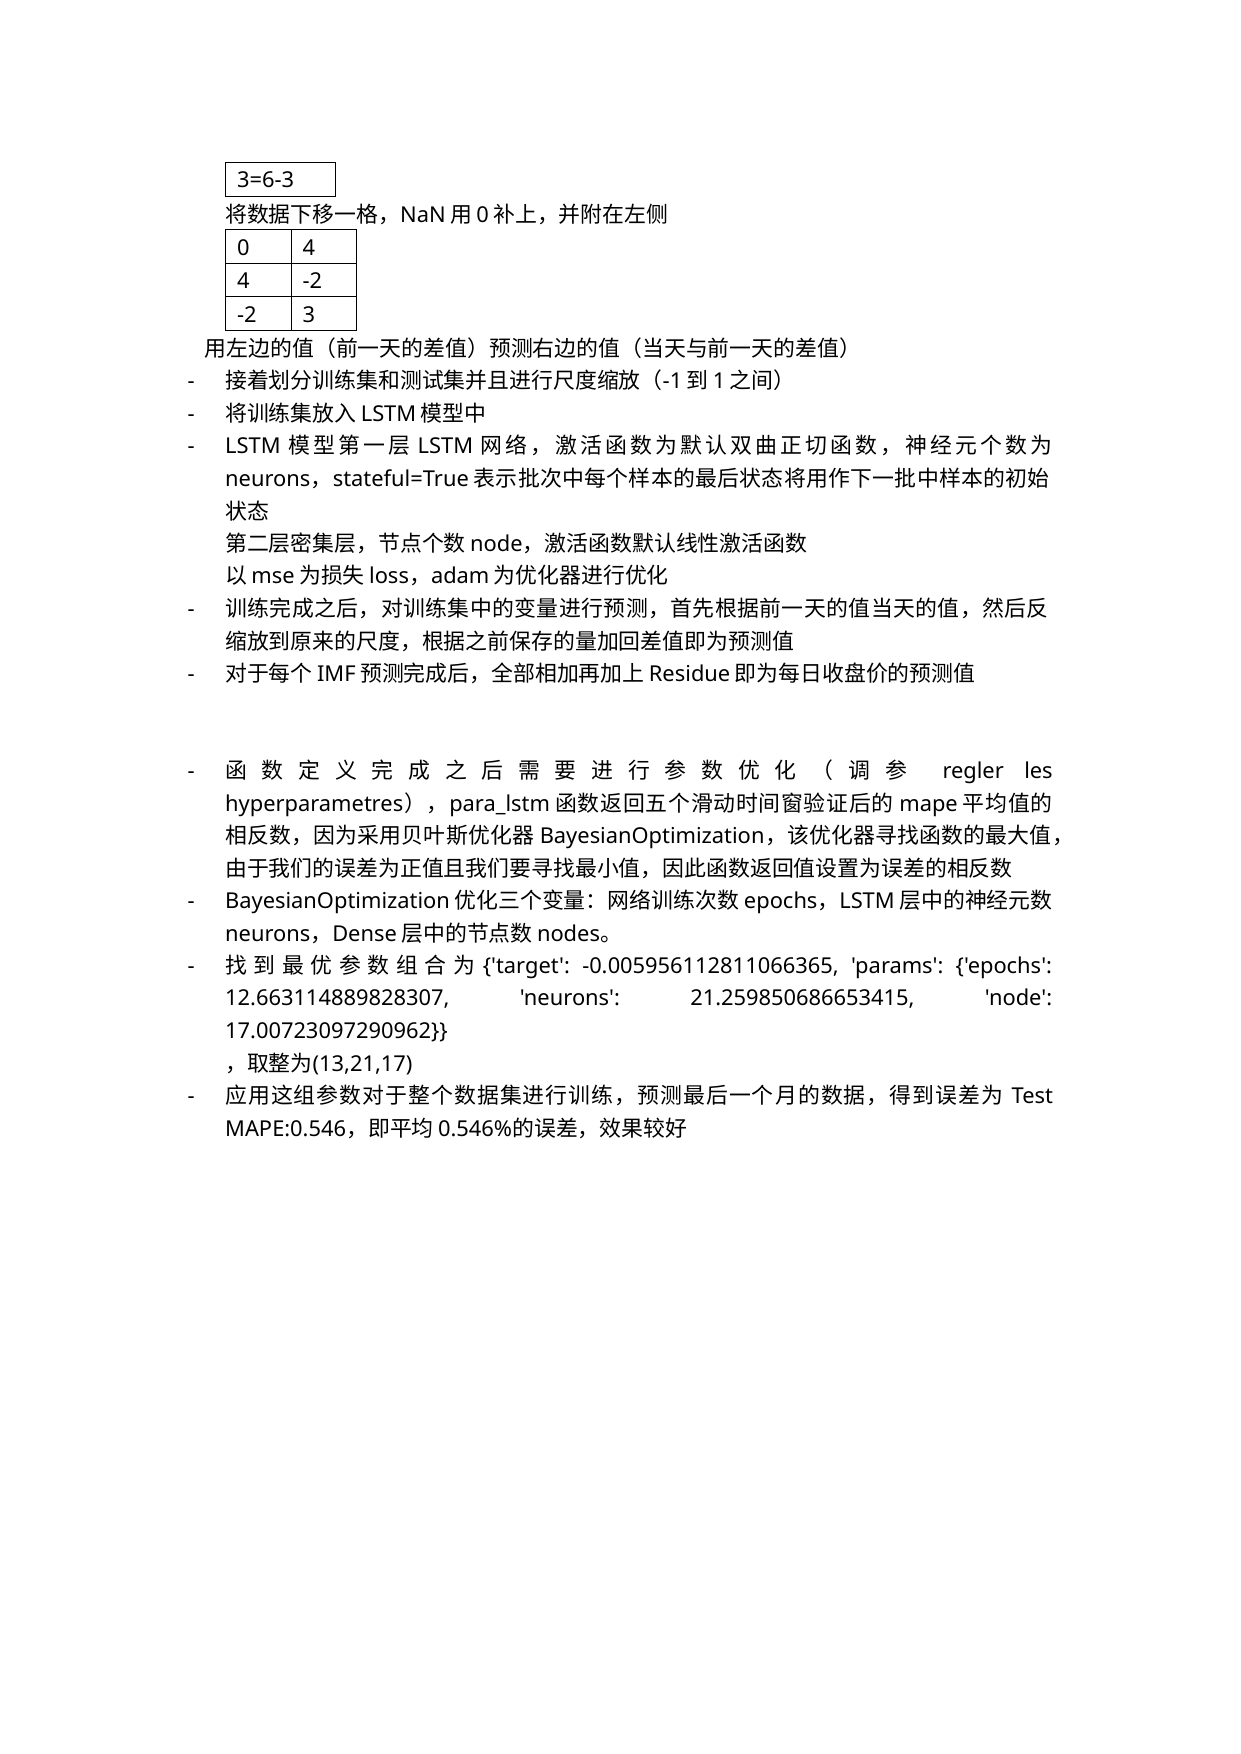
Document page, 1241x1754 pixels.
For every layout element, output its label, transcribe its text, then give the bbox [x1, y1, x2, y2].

list 接着划分训练集和测试集并且进行尺度缩放（-1到1之间） [187, 363, 1053, 396]
table_header 4 [292, 230, 356, 263]
table_cell -2 [292, 264, 356, 296]
table_cell -2 [226, 297, 291, 330]
text 用左边的值（前一天的差值）预测右边的值（当天与前一天的差值） [187, 331, 1053, 363]
list LSTM模型第一层LSTM网络，激活函数为默认双曲正切函数，神经元个数为neurons，stateful=True表示批次中每个样本的最后状态将用作下一批中样本的初始状态 [187, 428, 1053, 526]
list 函数定义完成之后需要进行参数优化（调参 regler les hyperparametres），para_lstm函数返回五个滑动时间窗验证后的mape平均值的相反数，因为采用贝叶斯优化器BayesianOptimization，该优化器寻找函数的最大值，由于我们的误差为正值且我们要寻找最小值，因此函数返回值设置为误差的相反数 [187, 753, 1053, 883]
list ，取整为(13,21,17) [225, 1046, 1053, 1078]
list 将数据下移一格，NaN用0补上，并附在左侧 [225, 197, 1053, 229]
list 应用这组参数对于整个数据集进行训练，预测最后一个月的数据，得到误差为Test MAPE:0.546，即平均0.546%的误差，效果较好 [187, 1078, 1053, 1143]
list BayesianOptimization优化三个变量：网络训练次数epochs，LSTM层中的神经元数neurons，Dense层中的节点数nodes。 [187, 883, 1053, 948]
table_cell 4 [226, 264, 291, 296]
table_cell 3 [292, 297, 356, 330]
list 找到最优参数组合为{'target': -0.005956112811066365, 'params': {'epochs': 12.663114889828307, 'neurons': 21.259850686653415, 'node': 17.00723097290962}} [187, 948, 1053, 1046]
list 对于每个IMF预测完成后，全部相加再加上Residue即为每日收盘价的预测值 [187, 656, 1053, 688]
list 将训练集放入LSTM模型中 [187, 396, 1053, 428]
list 第二层密集层，节点个数node，激活函数默认线性激活函数 [225, 526, 1053, 558]
list 以mse为损失loss，adam为优化器进行优化 [225, 558, 1053, 591]
list 训练完成之后，对训练集中的变量进行预测，首先根据前一天的值当天的值，然后反缩放到原来的尺度，根据之前保存的量加回差值即为预测值 [187, 591, 1053, 656]
table_cell 3=6-3 [226, 163, 335, 196]
table_header 0 [226, 230, 291, 263]
